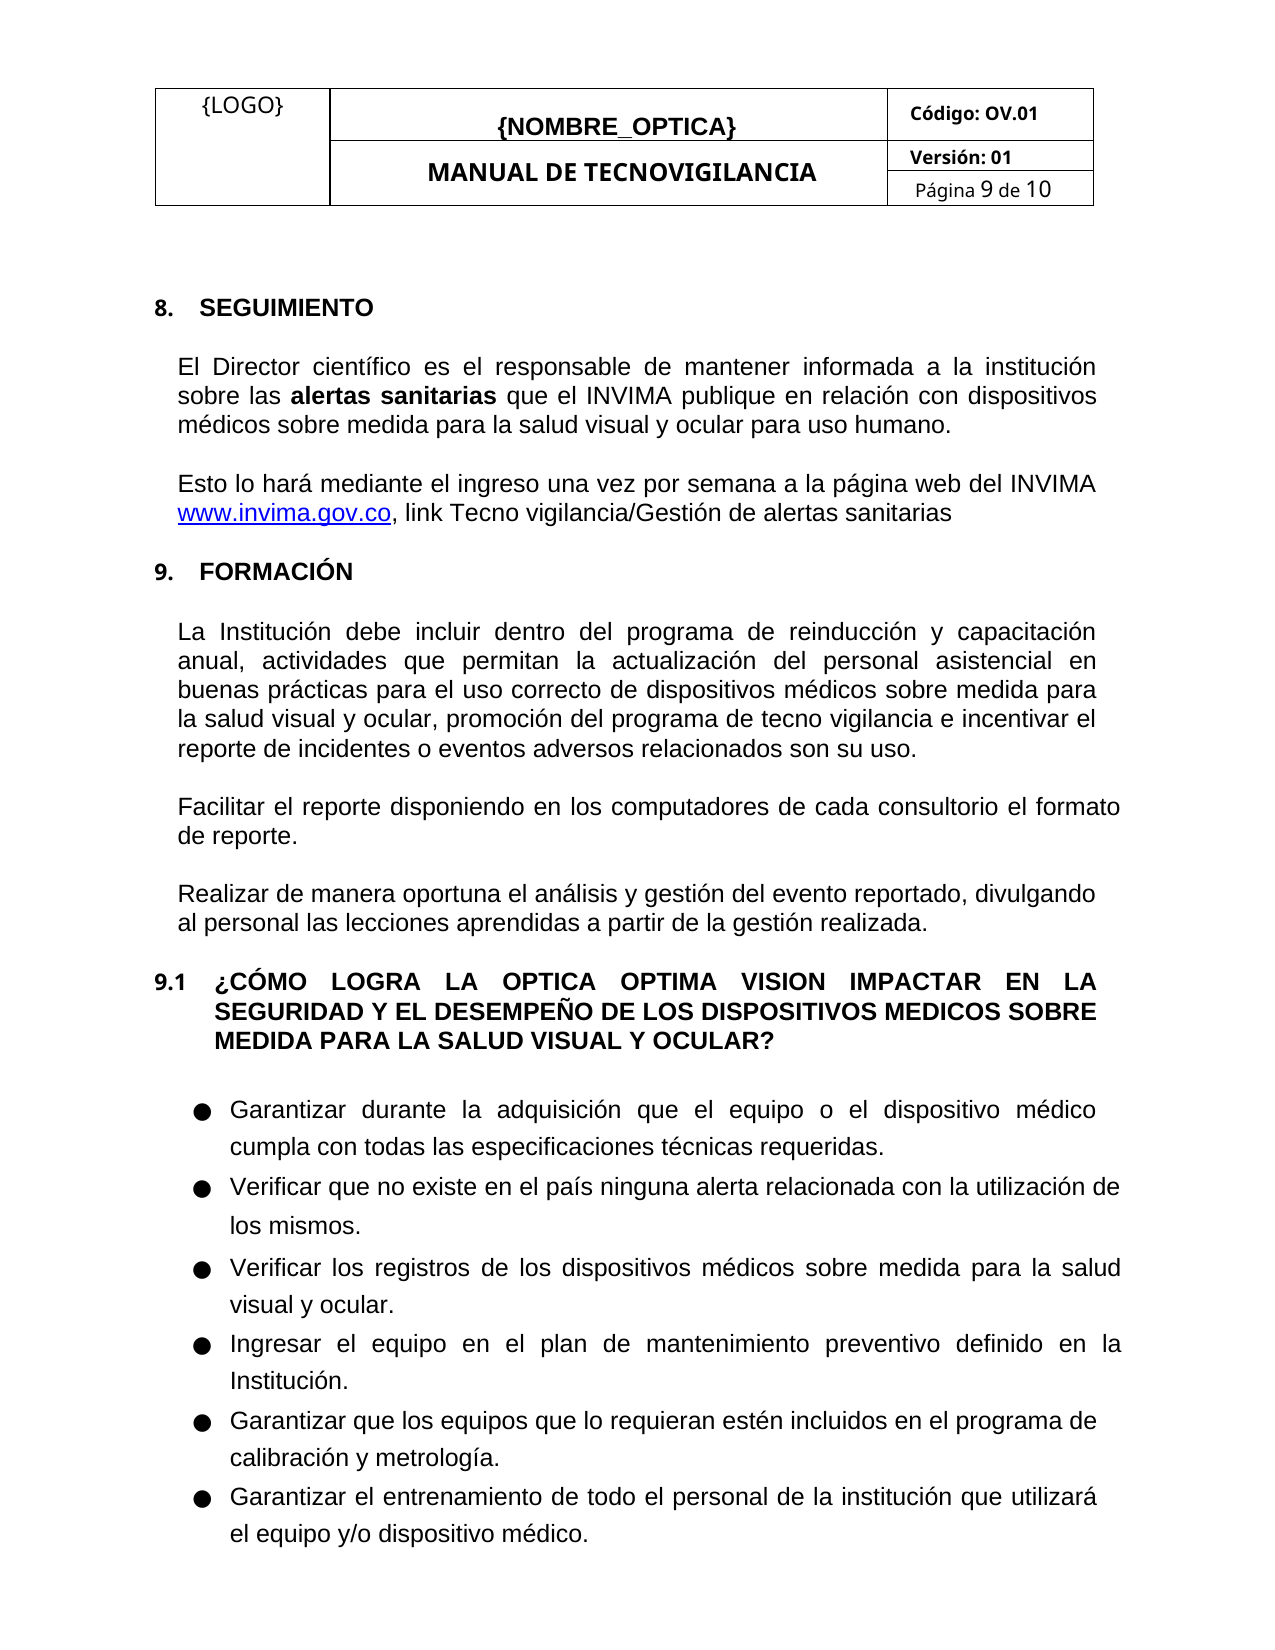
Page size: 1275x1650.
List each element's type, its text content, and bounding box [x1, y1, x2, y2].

text Realizar de manera oportuna el análisis y gestión del evento reportado, divulgando al personal las lecciones aprendidas a partir de la gestión realizada. [177, 879, 1097, 936]
list Verificar los registros de los dispositivos médicos sobre medida para la salud visual y ocular. [192, 1243, 1123, 1318]
subtitle FORMACIÓN [154, 556, 1123, 587]
text El Director científico es el responsable de mantener informada a la institución sobre las alertas sanitarias que el INVIMA publique en relación con dispositivos médicos sobre medida para la salud visual y ocular para uso humano. [177, 352, 1098, 439]
list Ingresar el equipo en el plan de mantenimiento preventivo definido en la Institución. [192, 1319, 1123, 1395]
subtitle SEGUIMIENTO [154, 291, 1123, 323]
list Verificar que no existe en el país ninguna alerta relacionada con la utilización de los mismos. [192, 1161, 1123, 1240]
text Esto lo hará mediante el ingreso una vez por semana a la página web del INVIMA www.invima.gov.co, link Tecno vigilancia/Gestión de alertas sanitarias [177, 469, 1098, 527]
subtitle ¿CÓMO LOGRA LA OPTICA OPTIMA VISION IMPACTAR EN LA SEGURIDAD Y EL DESEMPEÑO DE LOS DISPOSITIVOS MEDICOS SOBRE MEDIDA PARA LA SALUD VISUAL Y OCULAR? [154, 966, 1098, 1055]
list Garantizar durante la adquisición que el equipo o el dispositivo médico cumpla con todas las especificaciones técnicas requeridas. [192, 1084, 1097, 1161]
list Garantizar que los equipos que lo requieran estén incluidos en el programa de calibración y metrología. [192, 1395, 1098, 1471]
text Facilitar el reporte disponiendo en los computadores de cada consultorio el formato de reporte. [177, 792, 1123, 850]
list Garantizar el entrenamiento de todo el personal de la institución que utilizará el equipo y/o dispositivo médico. [192, 1472, 1098, 1548]
text La Institución debe incluir dentro del programa de reinducción y capacitación anual, actividades que permitan la actualización del personal asistencial en buenas prácticas para el uso correcto de dispositivos médicos sobre medida para la salud visual y ocular, promoción del programa de tecno vigilancia e incentivar el reporte de incidentes o eventos adversos relacionados son su uso. [177, 616, 1098, 762]
